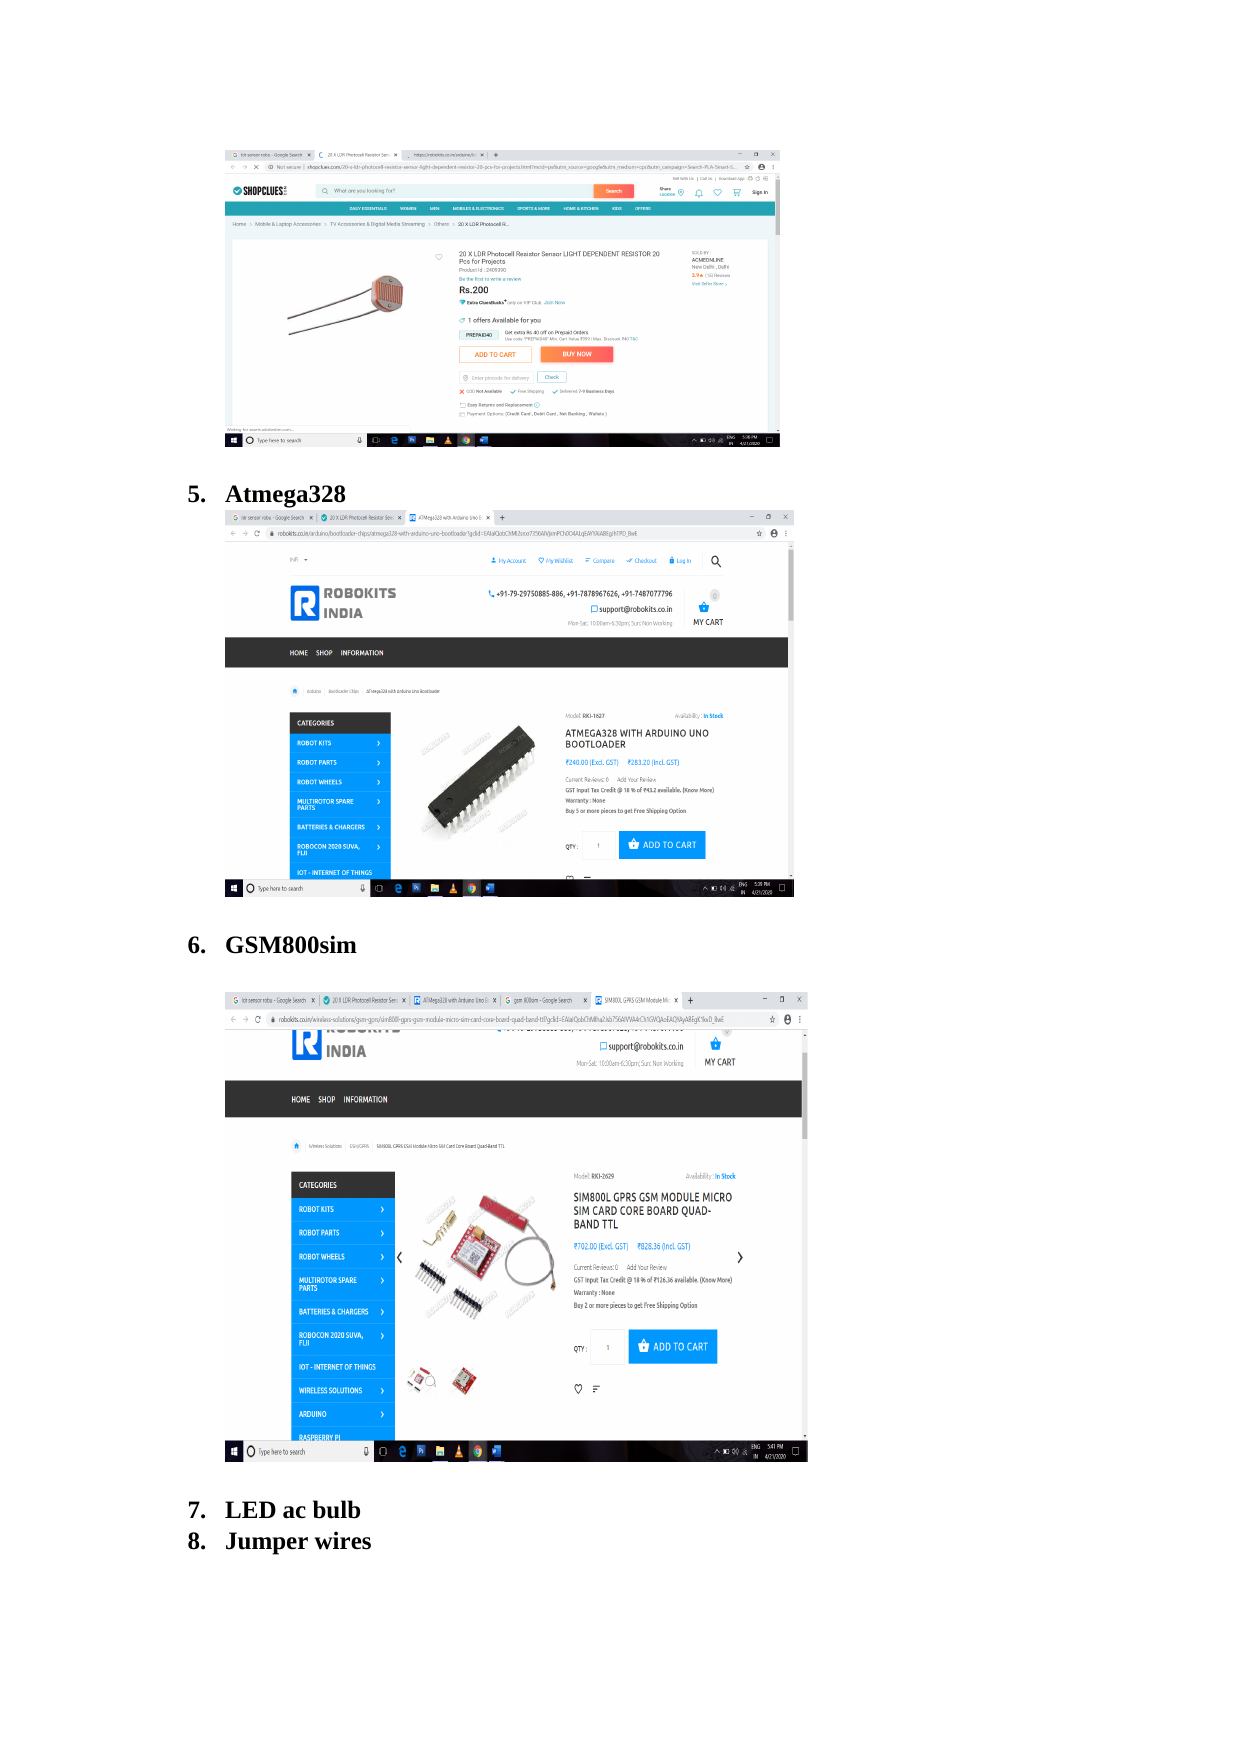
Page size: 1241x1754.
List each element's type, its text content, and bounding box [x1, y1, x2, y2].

picture [225, 150, 780, 447]
picture [225, 510, 794, 897]
list LED ac bulb [187, 1495, 1090, 1524]
list GSM800sim [187, 930, 1090, 959]
picture [225, 992, 808, 1462]
list Jumper wires [187, 1526, 1090, 1555]
list Atmega328 [187, 479, 1090, 508]
